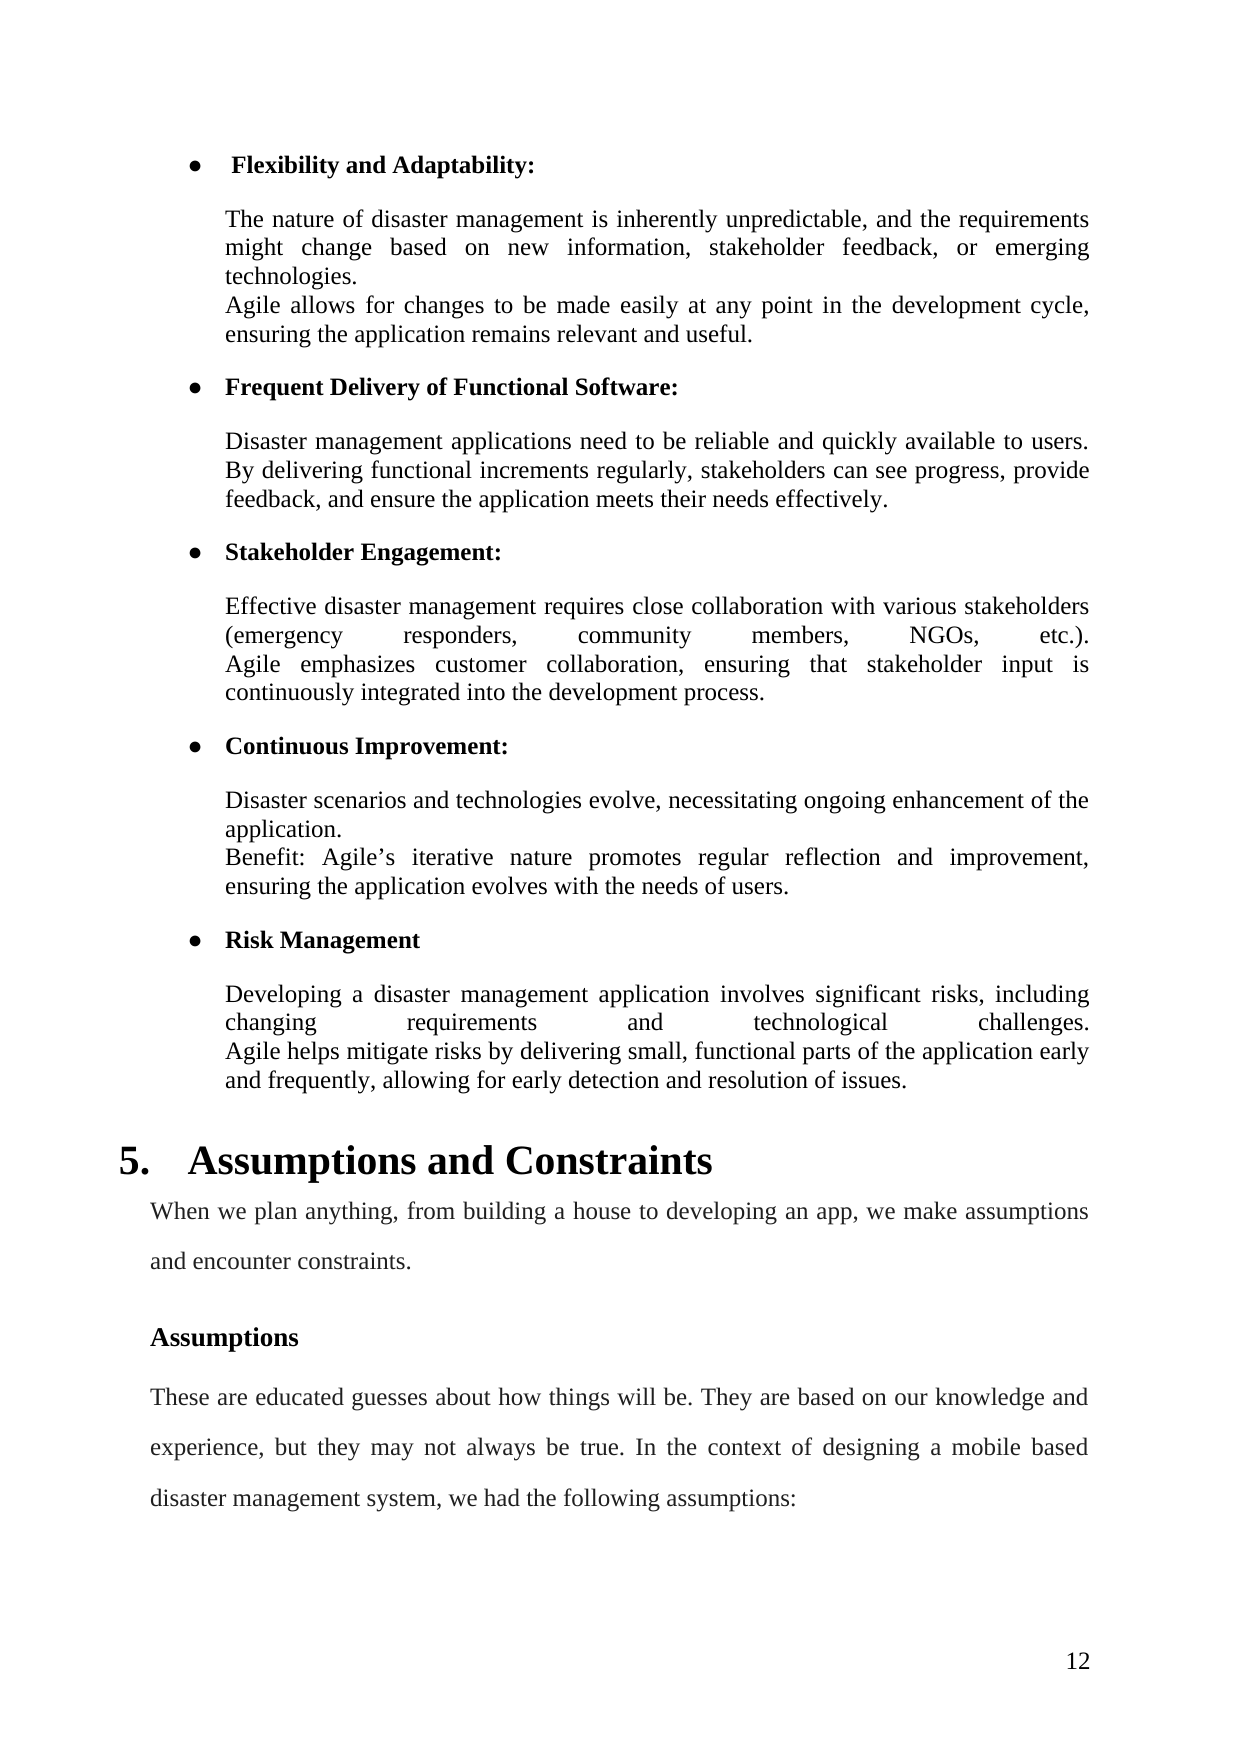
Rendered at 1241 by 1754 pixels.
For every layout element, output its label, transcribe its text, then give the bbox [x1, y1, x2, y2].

subtitle Assumptions [150, 1321, 1090, 1353]
text Developing a disaster management application involves significant risks, including changing requirements and technological challenges. Agile helps mitigate risks by delivering small, functional parts of the application early and frequently, allowing for early detection and resolution of issues. [225, 979, 1090, 1094]
text These are educated guesses about how things will be. They are based on our knowledge and experience, but they may not always be true. In the context of designing a mobile based disaster management system, we had the following assumptions: [150, 1382, 1090, 1512]
list Frequent Delivery of Functional Software: [187, 372, 1090, 401]
subtitle Assumptions and Constraints [150, 1135, 1090, 1183]
text Disaster management applications need to be reliable and quickly available to users. By delivering functional increments regularly, stakeholders can see progress, provide feedback, and ensure the application meets their needs effectively. [225, 426, 1090, 512]
list Flexibility and Adaptability: [187, 150, 1090, 179]
list Continuous Improvement: [187, 731, 1090, 760]
list Stakeholder Engagement: [187, 537, 1090, 566]
text Disaster scenarios and technologies evolve, necessitating ongoing enhancement of the application. Benefit: Agile’s iterative nature promotes regular reflection and improvement, ensuring the application evolves with the needs of users. [225, 785, 1090, 900]
list Risk Management [187, 925, 1090, 954]
text The nature of disaster management is inherently unpredictable, and the requirements might change based on new information, stakeholder feedback, or emerging technologies. Agile allows for changes to be made easily at any point in the development cycle, ensuring the application remains relevant and useful. [225, 204, 1090, 347]
text Effective disaster management requires close collaboration with various stakeholders (emergency responders, community members, NGOs, etc.). Agile emphasizes customer collaboration, ensuring that stakeholder input is continuously integrated into the development process. [225, 591, 1090, 706]
text When we plan anything, from building a house to developing an app, we make assumptions and encounter constraints. [150, 1196, 1090, 1275]
